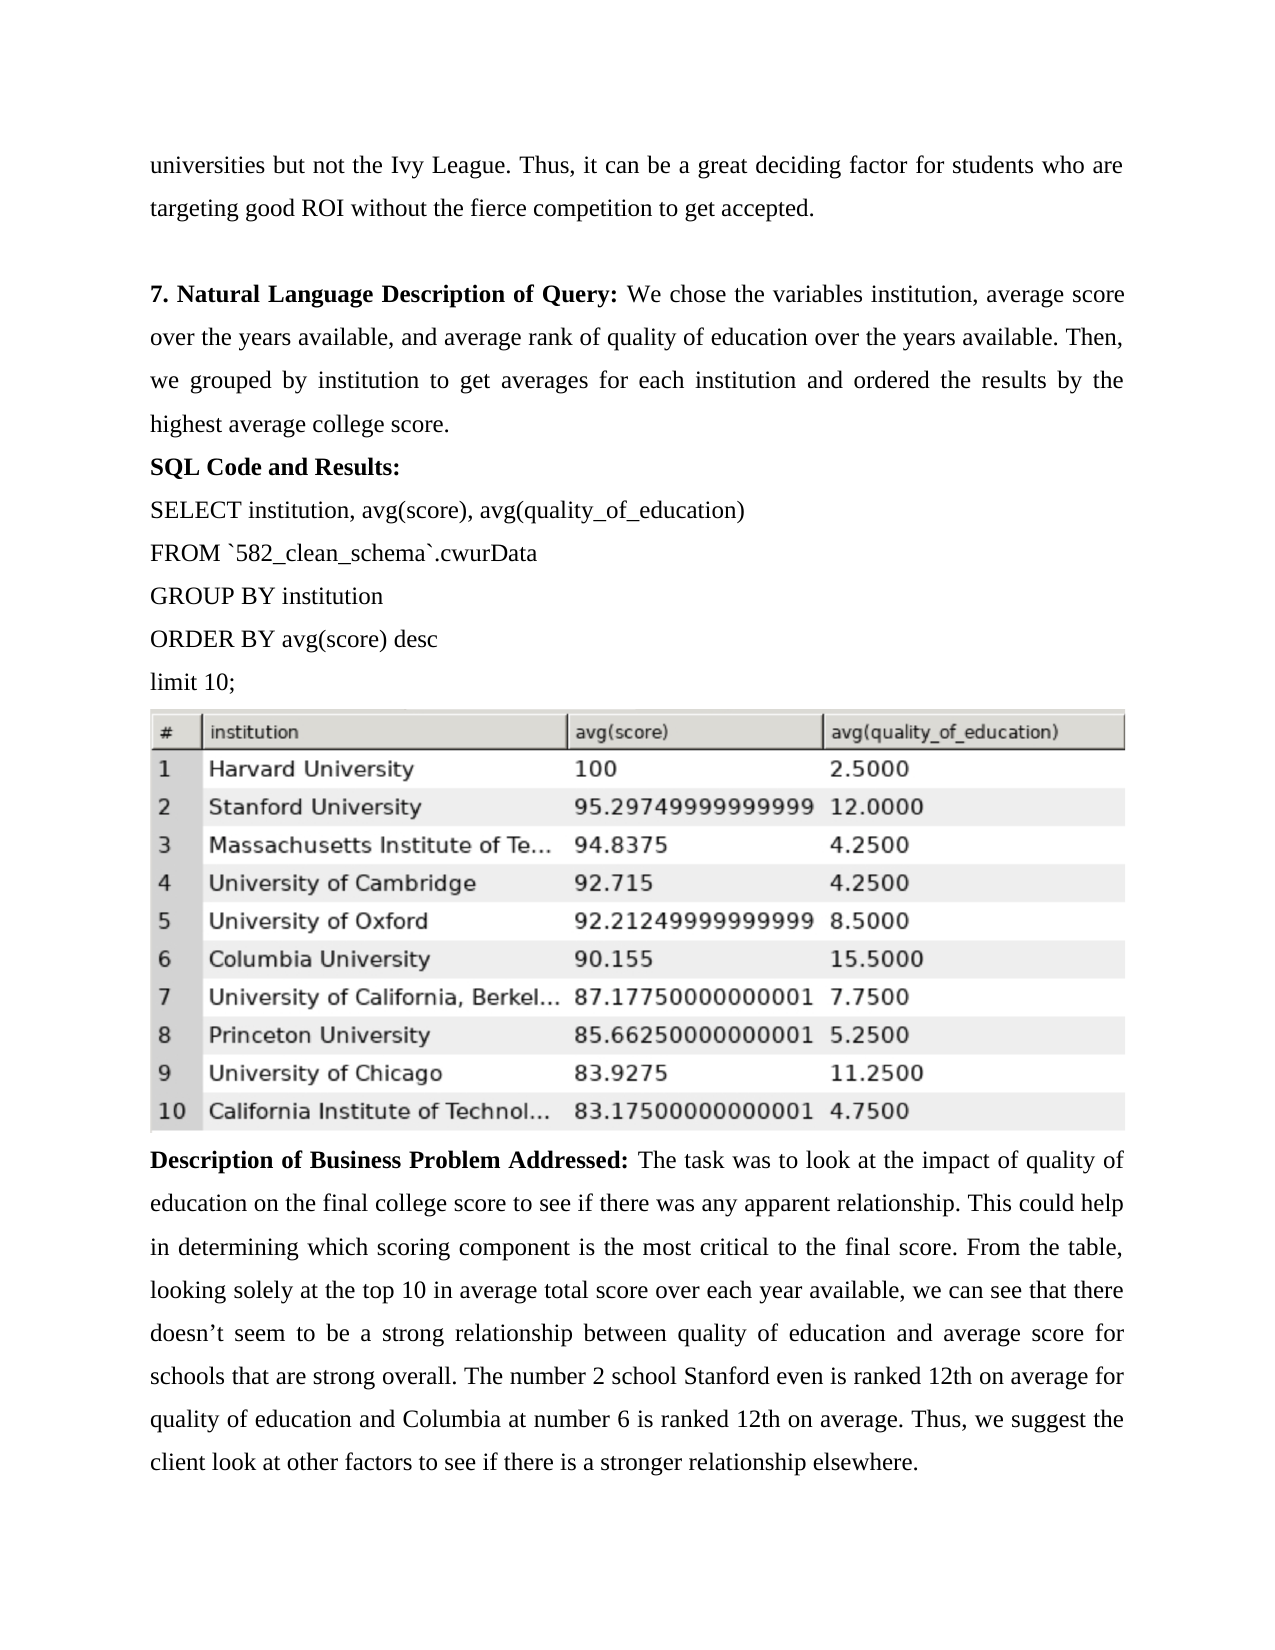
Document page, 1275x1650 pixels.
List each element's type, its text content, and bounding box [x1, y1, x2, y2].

text SQL Code and Results: [150, 452, 1125, 481]
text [150, 150, 1125, 222]
text 7. Natural Language Description of Query: We chose the variables institution, average score over the years available, and average rank of quality of education over the years available. Then, we grouped by institution to get averages for each institution and ordered the results by the highest average college score. [150, 279, 1125, 437]
text Description of Business Problem Addressed: The task was to look at the impact of quality of education on the final college score to see if there was any apparent relationship. This could help in determining which scoring component is the most critical to the final score. From the table, looking solely at the top 10 in average total score over each year available, we can see that there doesn’t seem to be a strong relationship between quality of education and average score for schools that are strong overall. The number 2 school Stanford even is ranked 12th on average for quality of education and Columbia at number 6 is ranked 12th on average. Thus, we suggest the client look at other factors to see if there is a stronger relationship elsewhere. [150, 1145, 1125, 1476]
text FROM `582_clean_schema`.cwurData [150, 538, 1125, 567]
picture [150, 709, 1125, 1133]
text limit 10; [150, 667, 1125, 709]
text ORDER BY avg(score) desc [150, 624, 1125, 653]
text GROUP BY institution [150, 581, 1125, 610]
text SELECT institution, avg(score), avg(quality_of_education) [150, 495, 1125, 524]
